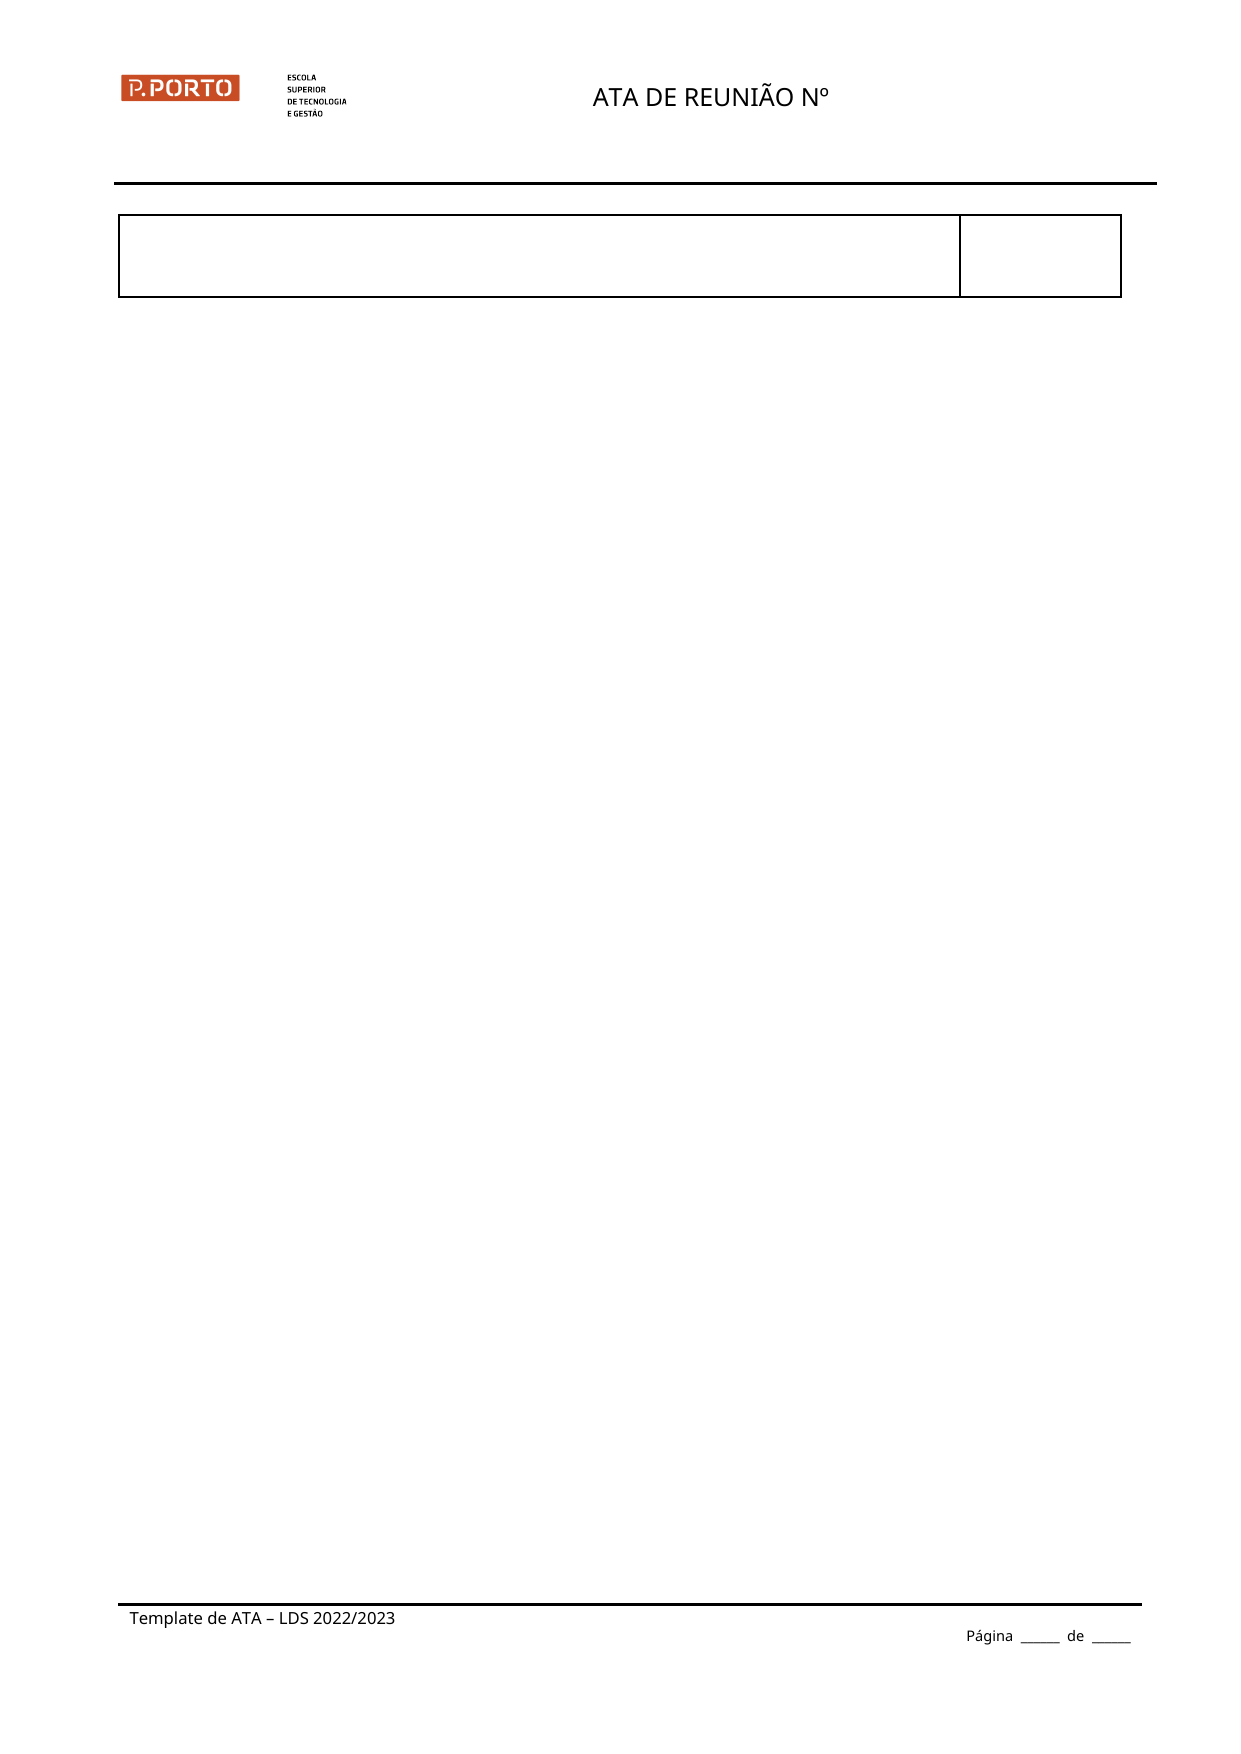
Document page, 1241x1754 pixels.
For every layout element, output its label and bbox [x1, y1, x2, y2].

table_cell [961, 216, 1120, 296]
picture [121, 73, 347, 131]
table_cell [120, 216, 959, 296]
